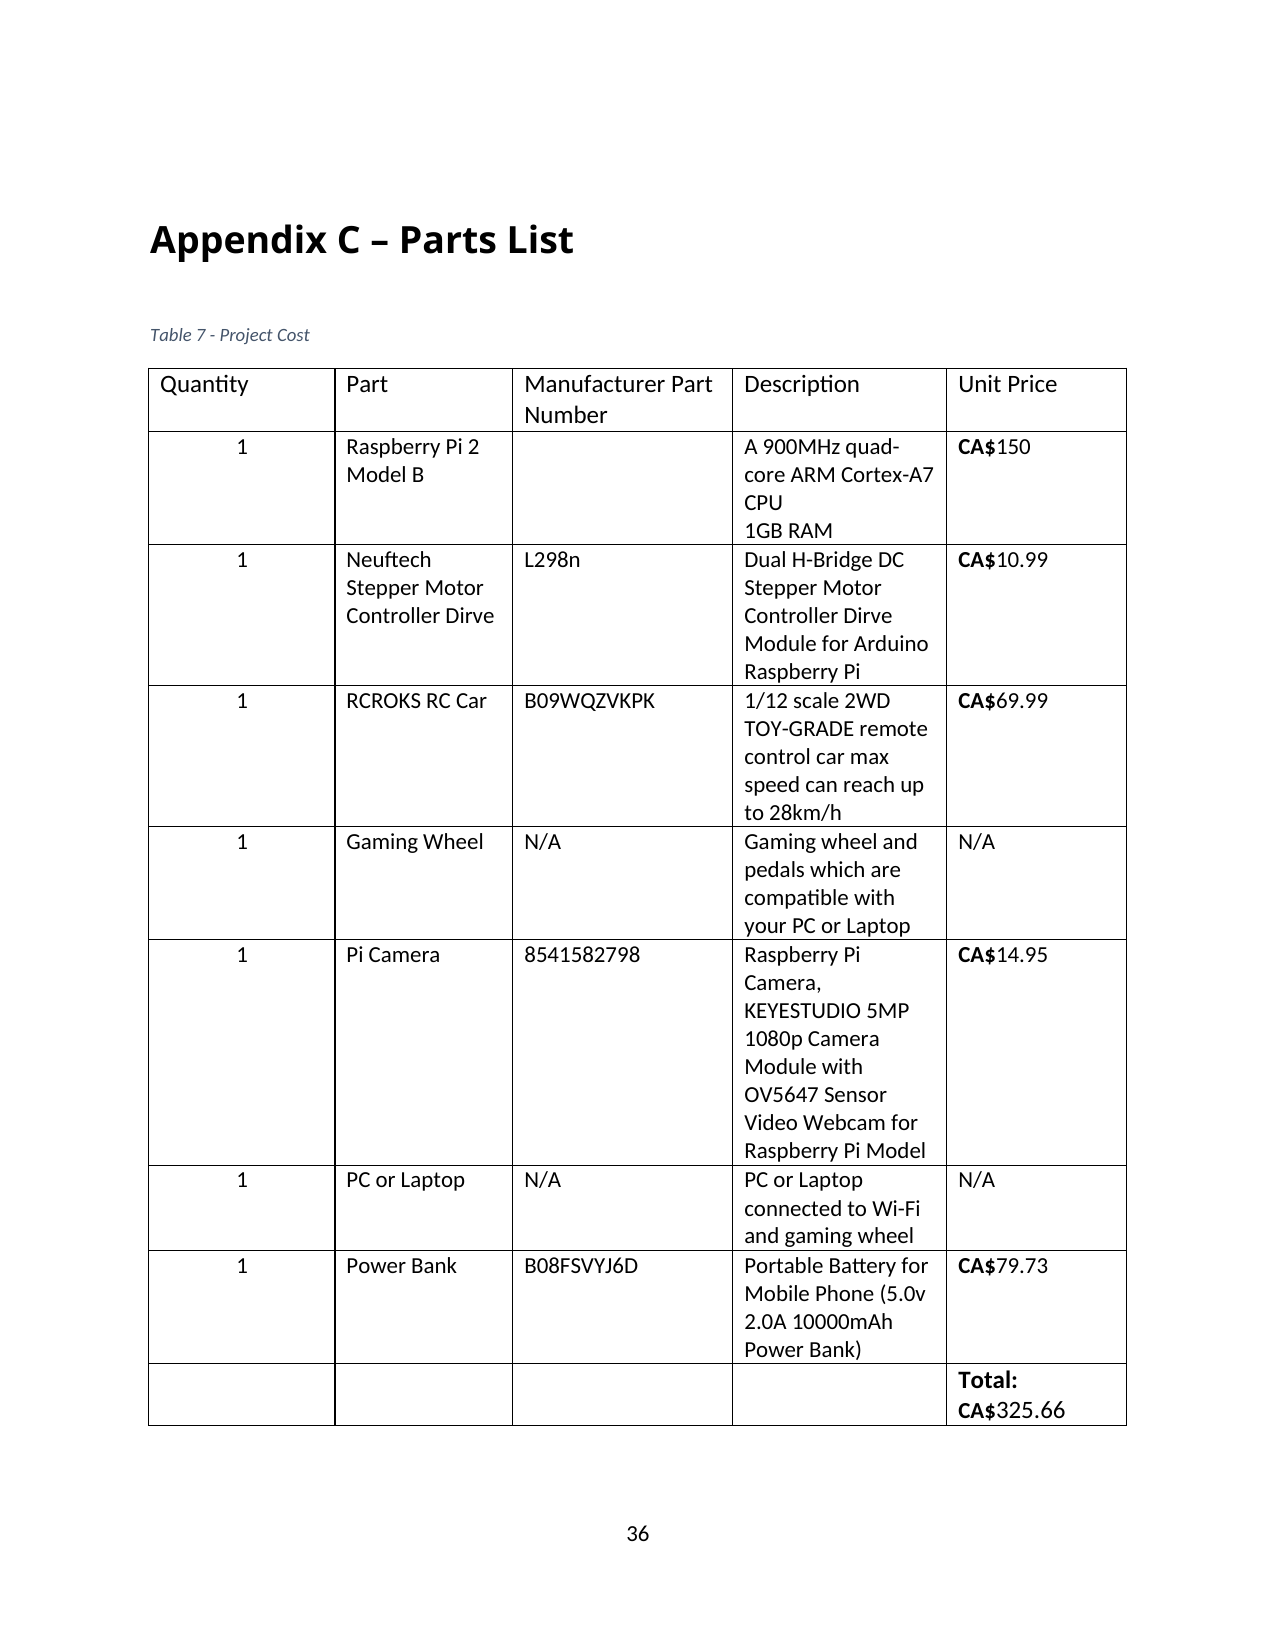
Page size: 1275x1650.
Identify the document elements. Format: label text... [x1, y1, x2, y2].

table_cell CA$69.99 [947, 686, 1126, 826]
table_cell N/A [513, 1166, 732, 1250]
subtitle Appendix C – Parts List [150, 213, 1125, 264]
table_cell Gaming Wheel [336, 827, 512, 939]
table_cell Raspberry Pi Camera, KEYESTUDIO 5MP 1080p Camera Module with OV5647 Sensor Video Webcam for Raspberry Pi Model [733, 940, 946, 1164]
table_cell ‎B09WQZVKPK [513, 686, 732, 826]
table_cell CA$79.73 [947, 1251, 1126, 1363]
table_cell Dual H-Bridge DC Stepper Motor Controller Dirve Module for Arduino Raspberry Pi [733, 545, 946, 685]
table_cell N/A [947, 827, 1126, 939]
table_header Part [336, 369, 512, 431]
table_cell N/A [513, 827, 732, 939]
table_cell CA$10.99 [947, 545, 1126, 685]
table_cell CA$14.95 [947, 940, 1126, 1164]
table_cell CA$150 [947, 432, 1126, 544]
table_cell 8541582798 [513, 940, 732, 1164]
text Table 7 - Project Cost [150, 324, 1125, 347]
table_cell N/A [947, 1166, 1126, 1250]
table_cell 1 [149, 686, 334, 826]
table_cell 1 [149, 432, 334, 544]
table_header Description [733, 369, 946, 431]
table_cell 1 [149, 545, 334, 685]
table_cell Portable Battery for Mobile Phone (5.0v 2.0A 10000mAh Power Bank) [733, 1251, 946, 1363]
table_cell [149, 1364, 334, 1425]
table_cell 1 [149, 1166, 334, 1250]
table_cell Power Bank [336, 1251, 512, 1363]
table_cell Neuftech Stepper Motor Controller Dirve [336, 545, 512, 685]
table_cell B08FSVYJ6D [513, 1251, 732, 1363]
table_cell Total: CA$325.66 [947, 1364, 1126, 1425]
table_cell 1 [149, 940, 334, 1164]
table_cell [336, 1364, 512, 1425]
table_cell 1 [149, 1251, 334, 1363]
table_header Unit Price [947, 369, 1126, 431]
table_cell Gaming wheel and pedals which are compatible with your PC or Laptop [733, 827, 946, 939]
table_cell Raspberry Pi 2 Model B [336, 432, 512, 544]
table_cell RCROKS RC Car [336, 686, 512, 826]
table_cell 1/12 scale 2WD TOY-GRADE remote control car max speed can reach up to 28km/h [733, 686, 946, 826]
table_cell A 900MHz quad-core ARM Cortex-A7 CPU 1GB RAM [733, 432, 946, 544]
table_cell [513, 1364, 732, 1425]
table_cell L298n [513, 545, 732, 685]
table_cell PC or Laptop connected to Wi-Fi and gaming wheel [733, 1166, 946, 1250]
table_cell Pi Camera [336, 940, 512, 1164]
table_cell [513, 432, 732, 544]
table_cell [733, 1364, 946, 1425]
table_cell 1 [149, 827, 334, 939]
table_header Quantity [149, 369, 334, 431]
table_header Manufacturer Part Number [513, 369, 732, 431]
table_cell PC or Laptop [336, 1166, 512, 1250]
